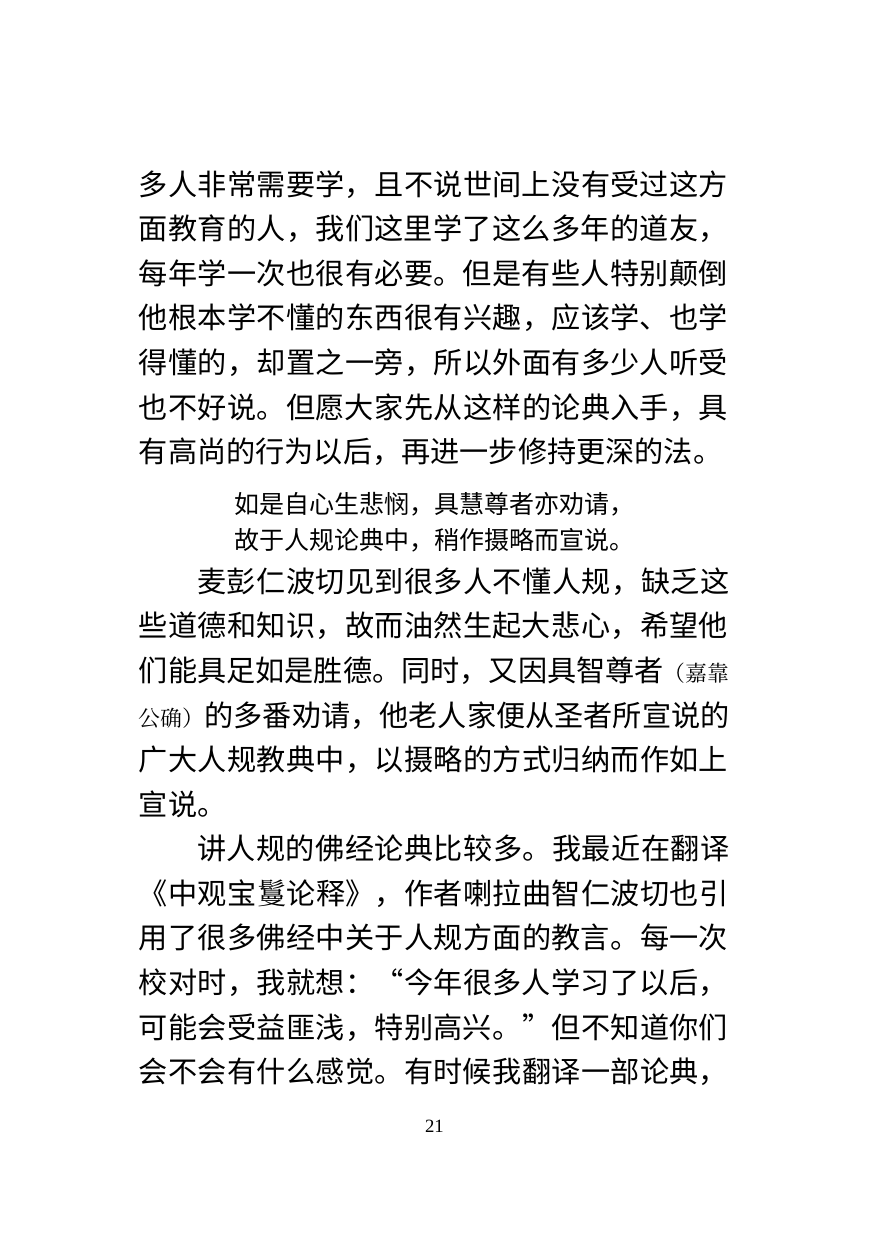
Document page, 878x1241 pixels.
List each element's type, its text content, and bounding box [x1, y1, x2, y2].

text 故于人规论典中，稍作摄略而宣说。 [139, 520, 729, 557]
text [139, 159, 729, 472]
text 麦彭仁波切见到很多人不懂人规，缺乏这些道德和知识，故而油然生起大悲心，希望他们能具足如是胜德。同时，又因具智尊者（嘉靠公确）的多番劝请，他老人家便从圣者所宣说的广大人规教典中，以摄略的方式归纳而作如上宣说。 [139, 557, 729, 824]
text 如是自心生悲悯，具慧尊者亦劝请， [139, 484, 729, 520]
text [139, 824, 729, 1092]
